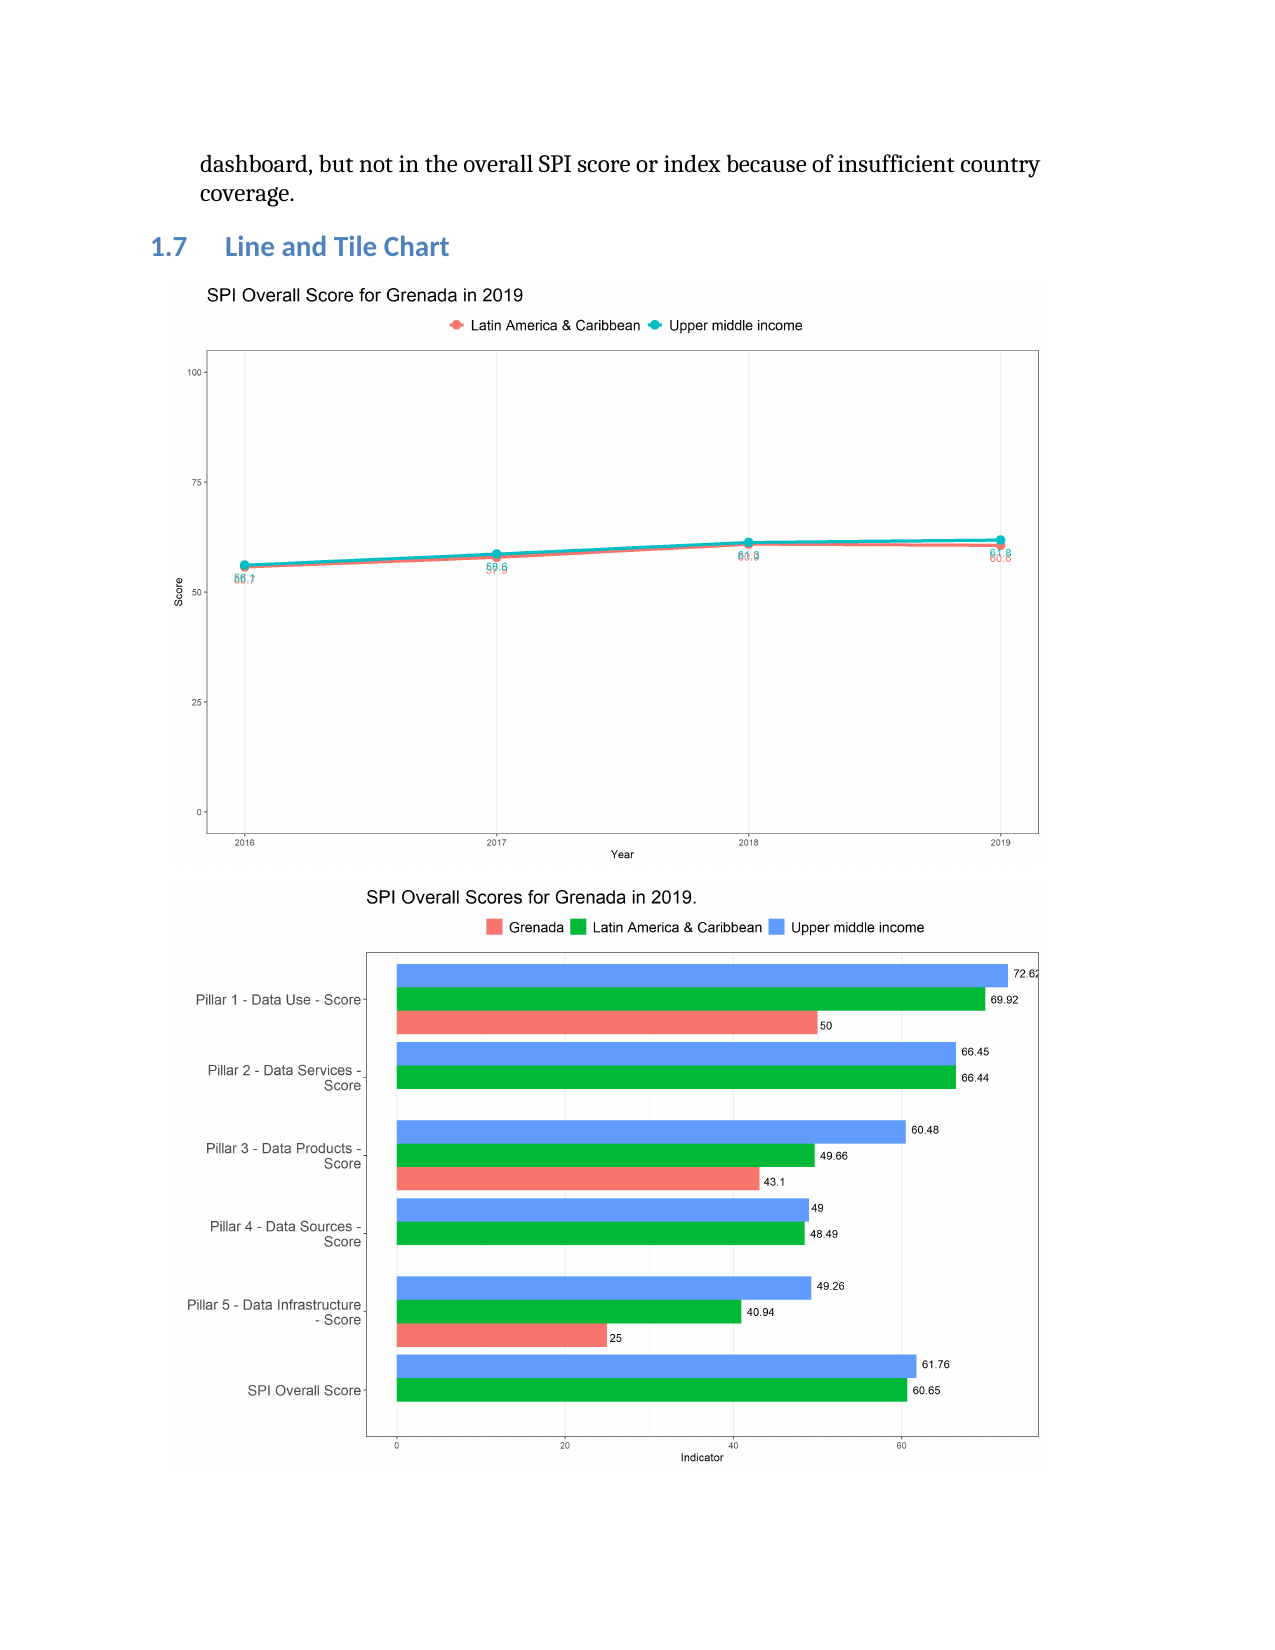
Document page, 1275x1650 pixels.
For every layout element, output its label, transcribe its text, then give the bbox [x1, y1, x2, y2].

subtitle 1.7 Line and Tile Chart [150, 228, 1125, 264]
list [150, 150, 1125, 207]
picture [168, 884, 1044, 1469]
picture [168, 282, 1044, 866]
